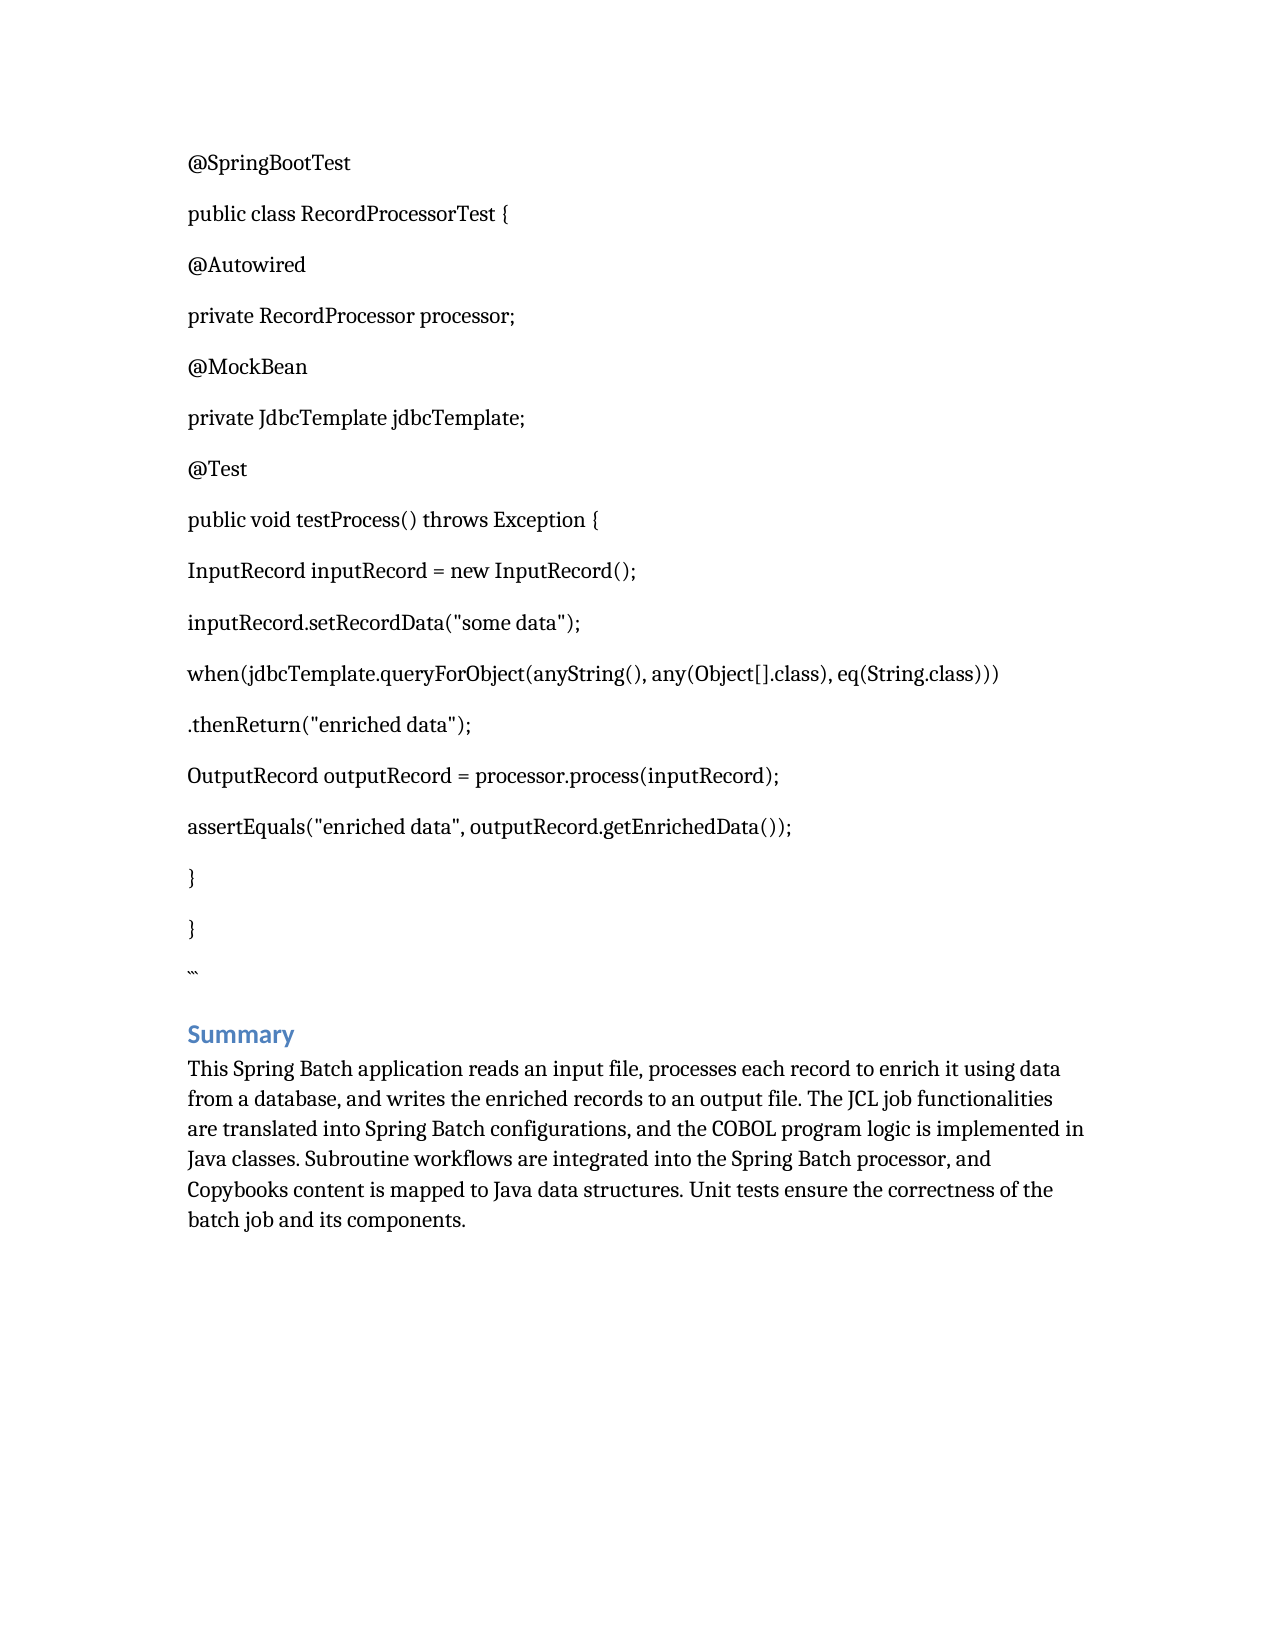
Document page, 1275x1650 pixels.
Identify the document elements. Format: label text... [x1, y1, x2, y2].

text private RecordProcessor processor; [187, 303, 1087, 329]
text @SpringBootTest [187, 150, 1087, 176]
text .thenReturn("enriched data"); [187, 711, 1087, 738]
text OutputRecord outputRecord = processor.process(inputRecord); [187, 762, 1087, 789]
text } [187, 916, 1087, 942]
text ``` [187, 967, 1087, 993]
text InputRecord inputRecord = new InputRecord(); [187, 558, 1087, 585]
text @Autowired [187, 252, 1087, 278]
text assertEquals("enriched data", outputRecord.getEnrichedData()); [187, 813, 1087, 840]
text private JdbcTemplate jdbcTemplate; [187, 405, 1087, 432]
subtitle Summary [187, 1018, 1087, 1051]
text @MockBean [187, 354, 1087, 381]
text This Spring Batch application reads an input file, processes each record to enrich it using data from a database, and writes the enriched records to an output file. The JCL job functionalities are translated into Spring Batch configurations, and the COBOL program logic is implemented in Java classes. Subroutine workflows are integrated into the Spring Batch processor, and Copybooks content is mapped to Java data structures. Unit tests ensure the correctness of the batch job and its components. [187, 1056, 1087, 1233]
text when(jdbcTemplate.queryForObject(anyString(), any(Object[].class), eq(String.class))) [187, 660, 1087, 687]
text } [187, 864, 1087, 891]
text inputRecord.setRecordData("some data"); [187, 609, 1087, 636]
text public class RecordProcessorTest { [187, 201, 1087, 227]
text @Test [187, 456, 1087, 483]
text public void testProcess() throws Exception { [187, 507, 1087, 534]
